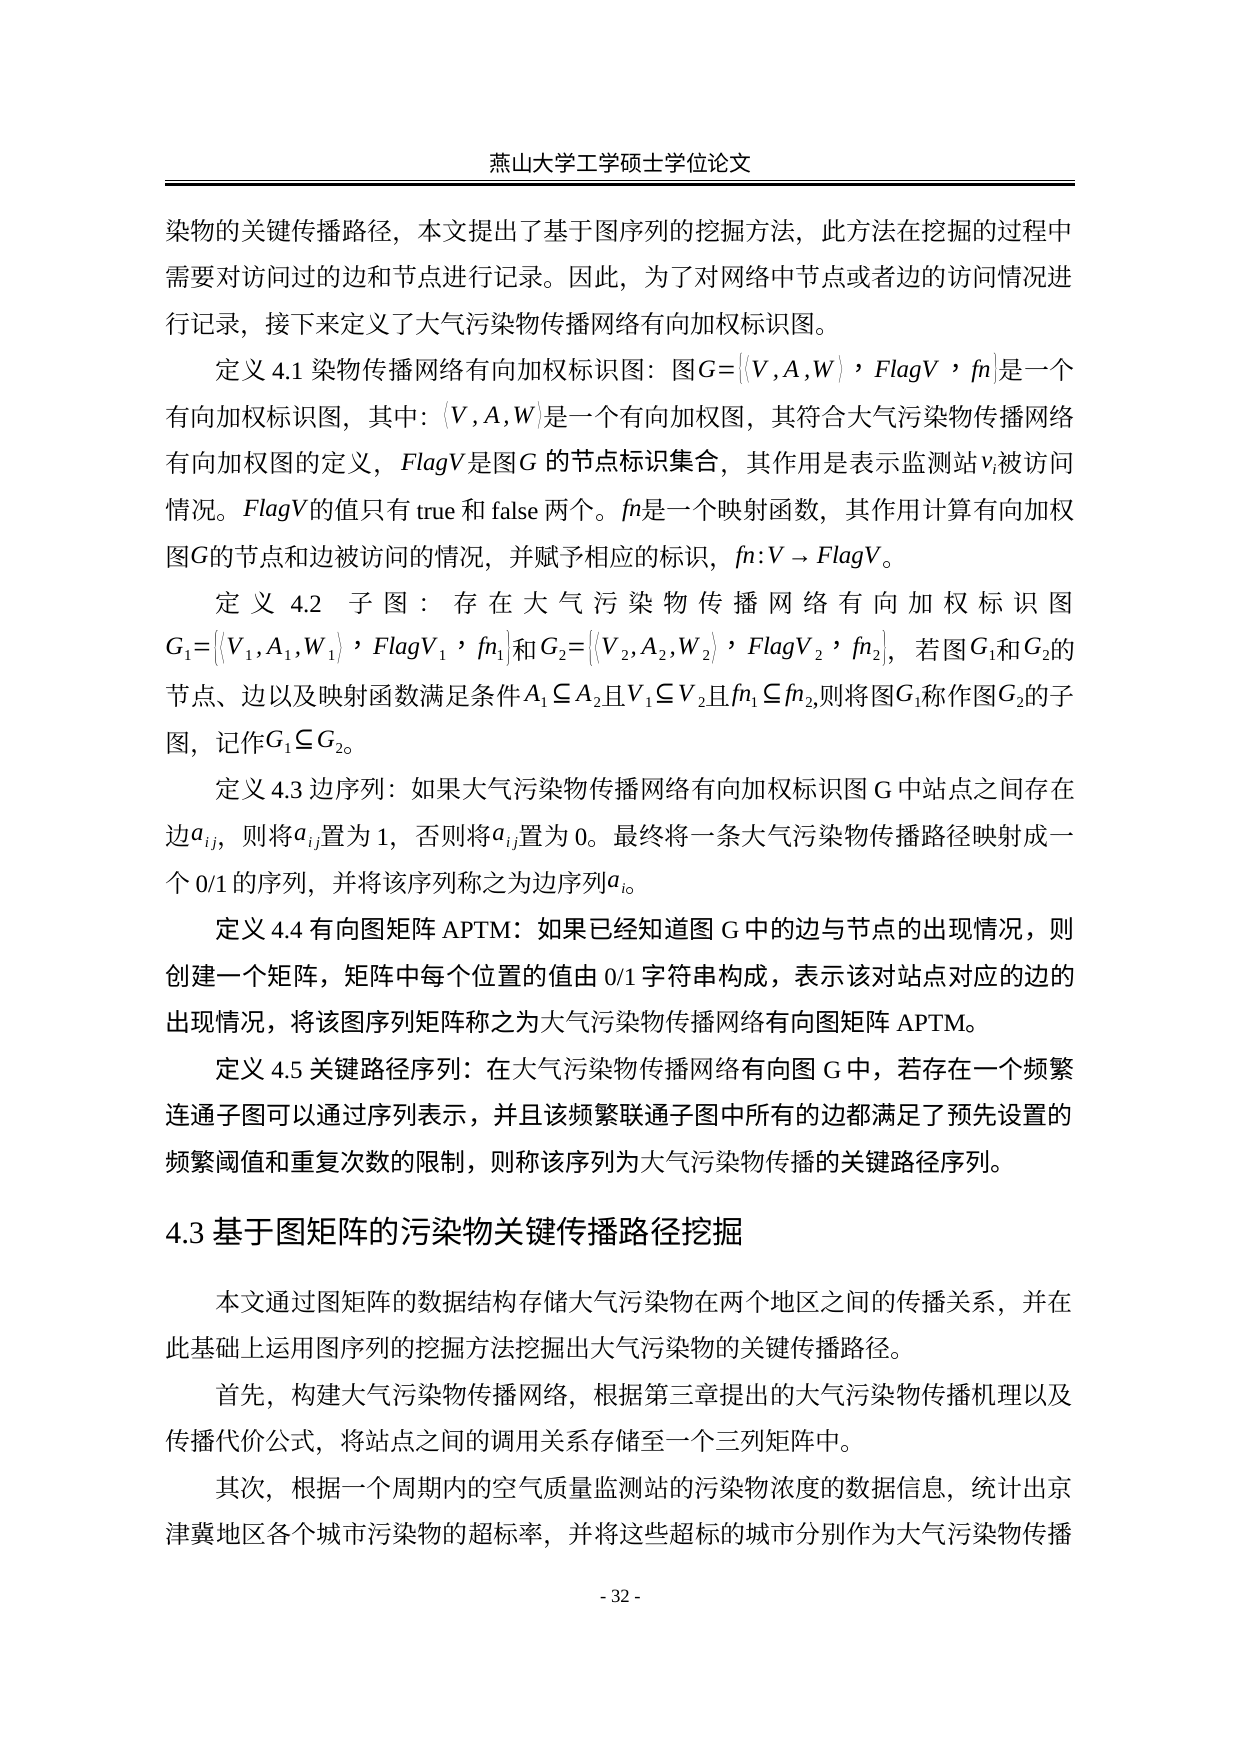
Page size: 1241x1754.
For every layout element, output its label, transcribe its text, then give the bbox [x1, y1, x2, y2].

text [165, 1463, 1075, 1556]
text 定义4.3 边序列：如果大气污染物传播网络有向加权标识图G中站点之间存在边，则将置为1，否则将置为0。最终将一条大气污染物传播路径映射成一个0/1的序列，并将该序列称之为边序列。 [165, 765, 1075, 904]
text 首先，构建大气污染物传播网络，根据第三章提出的大气污染物传播机理以及传播代价公式，将站点之间的调用关系存储至一个三列矩阵中。 [165, 1370, 1075, 1463]
text 定义4.1 染物传播网络有向加权标识图：图是一个有向加权标识图，其中：是一个有向加权图，其符合大气污染物传播网络有向加权图的定义，是图 ，其作用是表示监测站被访问情况。的值只有true和false两个。是一个映射函数，其作用计算有向加权图的节点和边被访问的情况，并赋予相应的标识，。 [165, 346, 1075, 578]
text 本文通过图矩阵的数据结构存储大气污染物在两个地区之间的传播关系，并在此基础上运用图序列的挖掘方法挖掘出大气污染物的关键传播路径。 [165, 1277, 1075, 1370]
text 定义4.2 子图：存在大气污染物传播网络有向加权标识图和，若图和的节点、边以及映射函数满足条件且且,则将图称作图的子图，记作。 [165, 578, 1075, 765]
text 定义4.4 有向图矩阵APTM：如果已经知道图 G中的边与节点的出现情况，则创建一个矩阵，矩阵中每个位置的值由0/1字符串构成，表示该对站点对应的边的出现情况，将该图序列矩阵称之为大气污染物传播网络有向图矩阵 APTM。 [165, 904, 1075, 1044]
text 定义4.5 关键路径序列：在大气污染物传播网络有向图 G中，若存在一个频繁连通子图可以通过序列表示，并且该频繁联通子图中所有的边都满足了预先设置的频繁阈值和重复次数的限制，则称该序列为大气污染物传播的关键路径序列。 [165, 1044, 1075, 1184]
subtitle 4.3 基于图矩阵的污染物关键传播路径挖掘 [165, 1207, 1075, 1254]
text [165, 206, 1075, 346]
